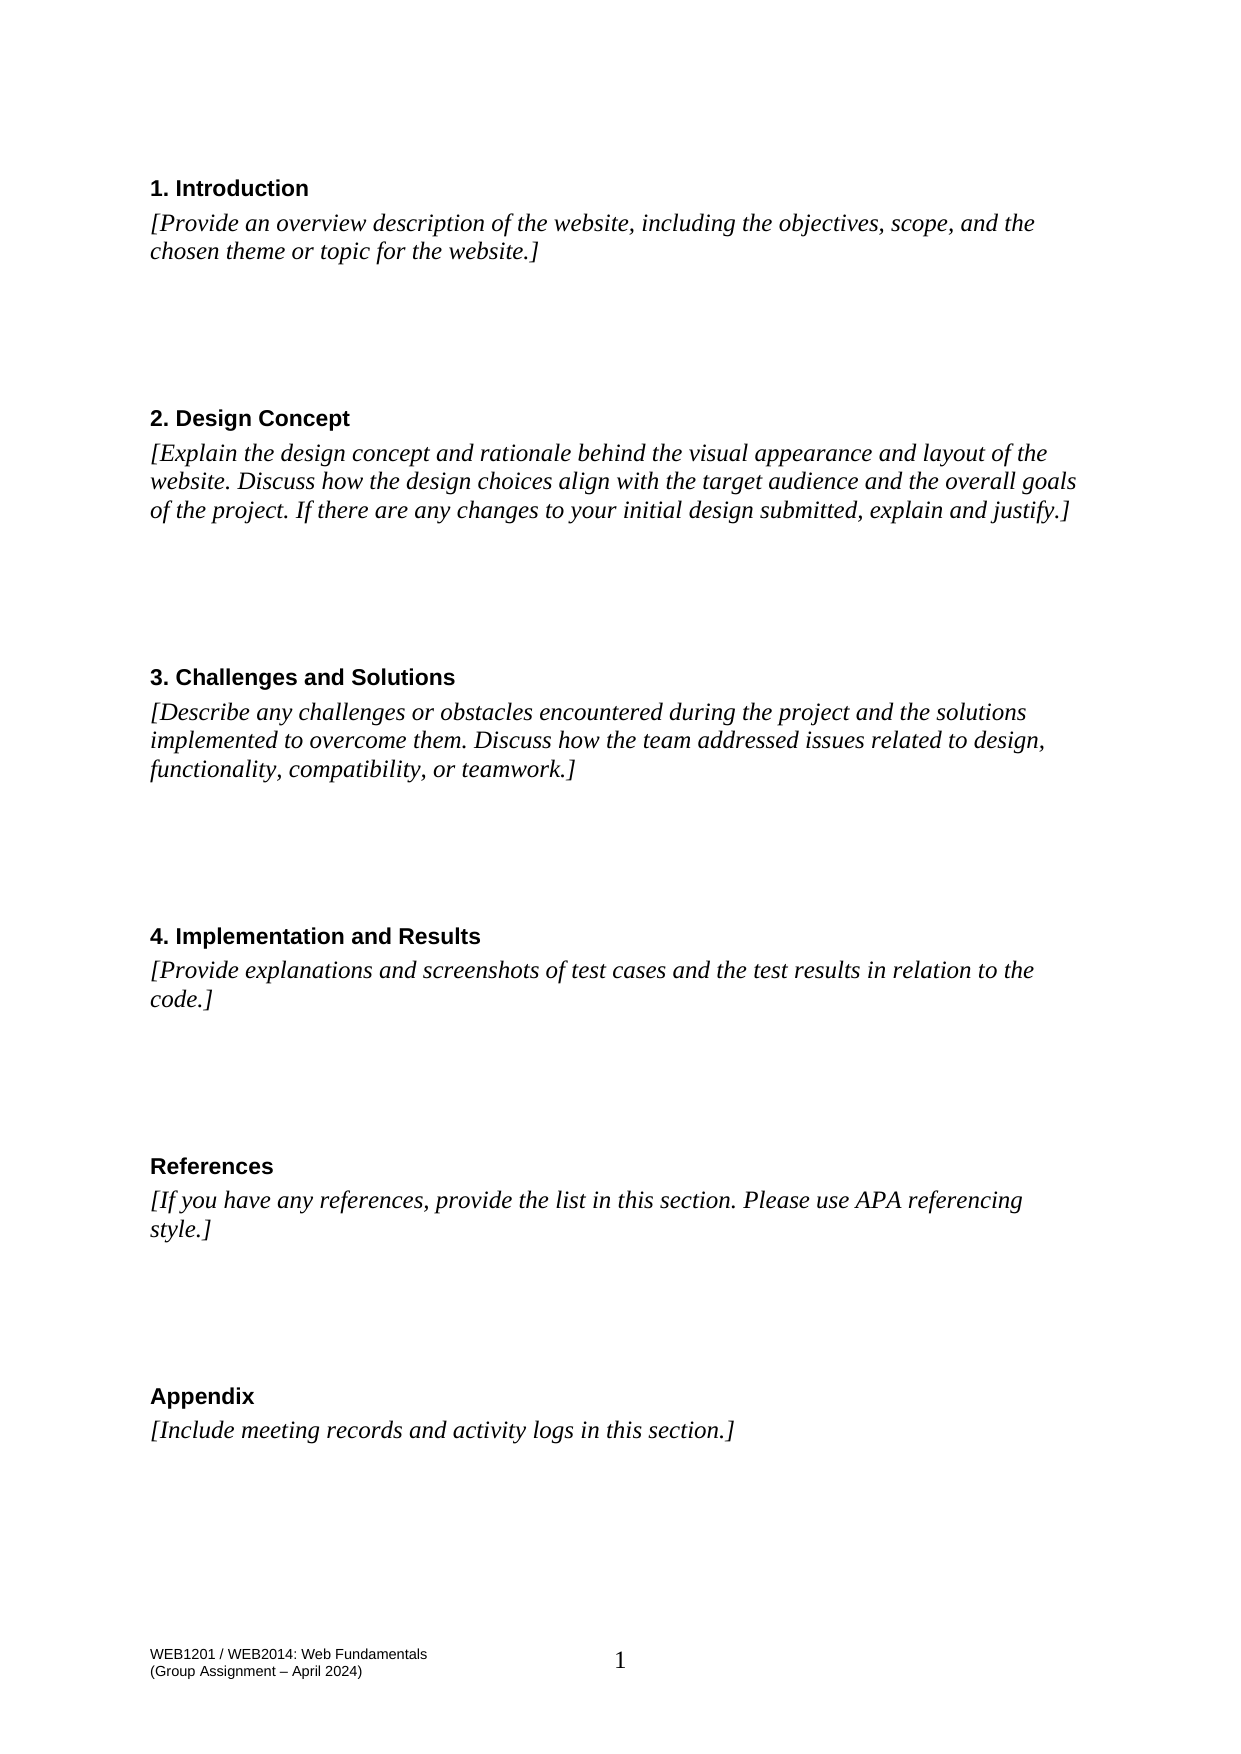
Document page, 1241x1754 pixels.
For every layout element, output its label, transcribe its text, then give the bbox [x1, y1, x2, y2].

text [Provide explanations and screenshots of test cases and the test results in relation to the code.] [150, 955, 1090, 1013]
subtitle Appendix [150, 1383, 1090, 1409]
text [Explain the design concept and rationale behind the visual appearance and layout of the website. Discuss how the design choices align with the target audience and the overall goals of the project. If there are any changes to your initial design submitted, explain and justify.] [150, 438, 1090, 524]
subtitle 1. Introduction [150, 175, 1090, 201]
subtitle 3. Challenges and Solutions [150, 664, 1090, 690]
subtitle References [150, 1153, 1090, 1179]
subtitle 2. Design Concept [150, 405, 1090, 431]
text [Describe any challenges or obstacles encountered during the project and the solutions implemented to overcome them. Discuss how the team addressed issues related to design, functionality, compatibility, or teamwork.] [150, 697, 1090, 783]
text [Provide an overview description of the website, including the objectives, scope, and the chosen theme or topic for the website.] [150, 208, 1090, 265]
text [Include meeting records and activity logs in this section.] [150, 1416, 1090, 1444]
text [If you have any references, provide the list in this section. Please use APA referencing style.] [150, 1186, 1090, 1243]
subtitle 4. Implementation and Results [150, 923, 1090, 949]
